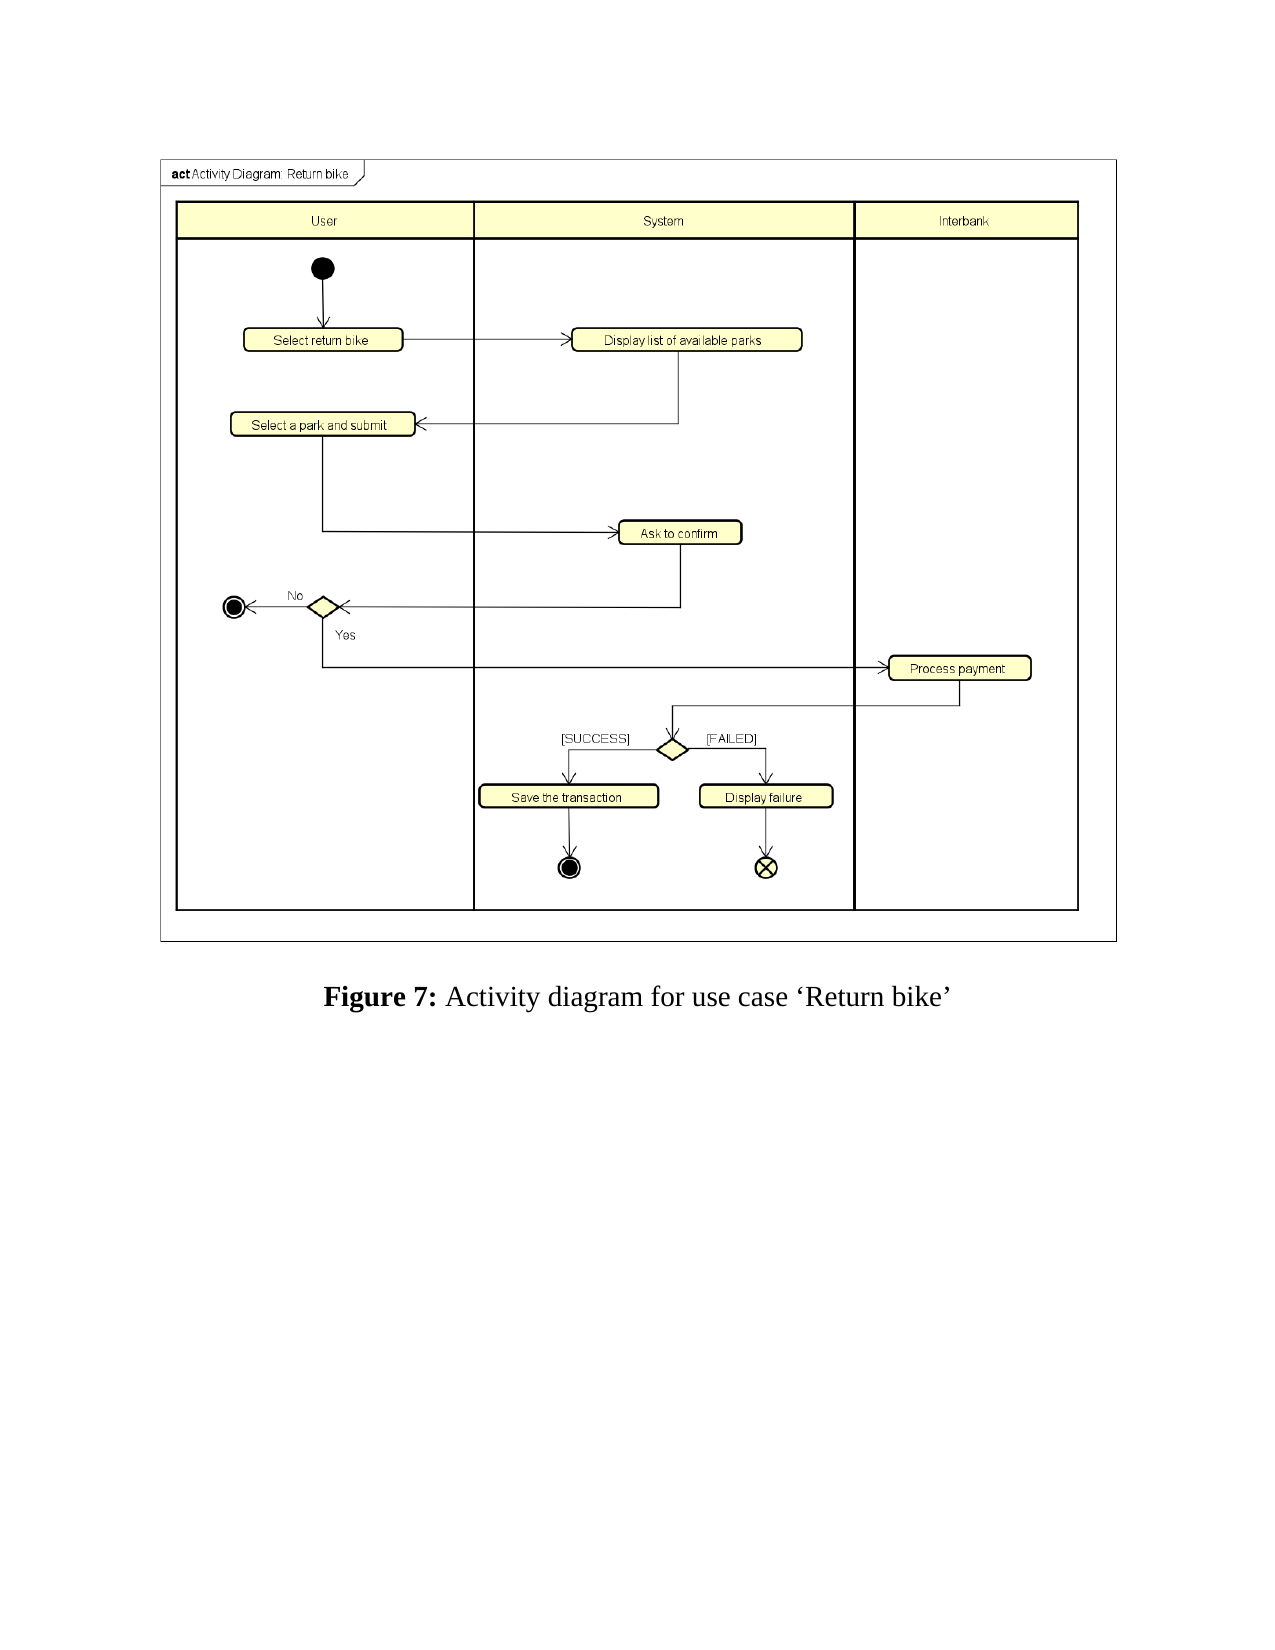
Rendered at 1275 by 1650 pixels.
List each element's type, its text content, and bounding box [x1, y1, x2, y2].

picture [150, 150, 1125, 951]
text Figure 7: Activity diagram for use case ‘Return bike’ [150, 979, 1125, 1012]
